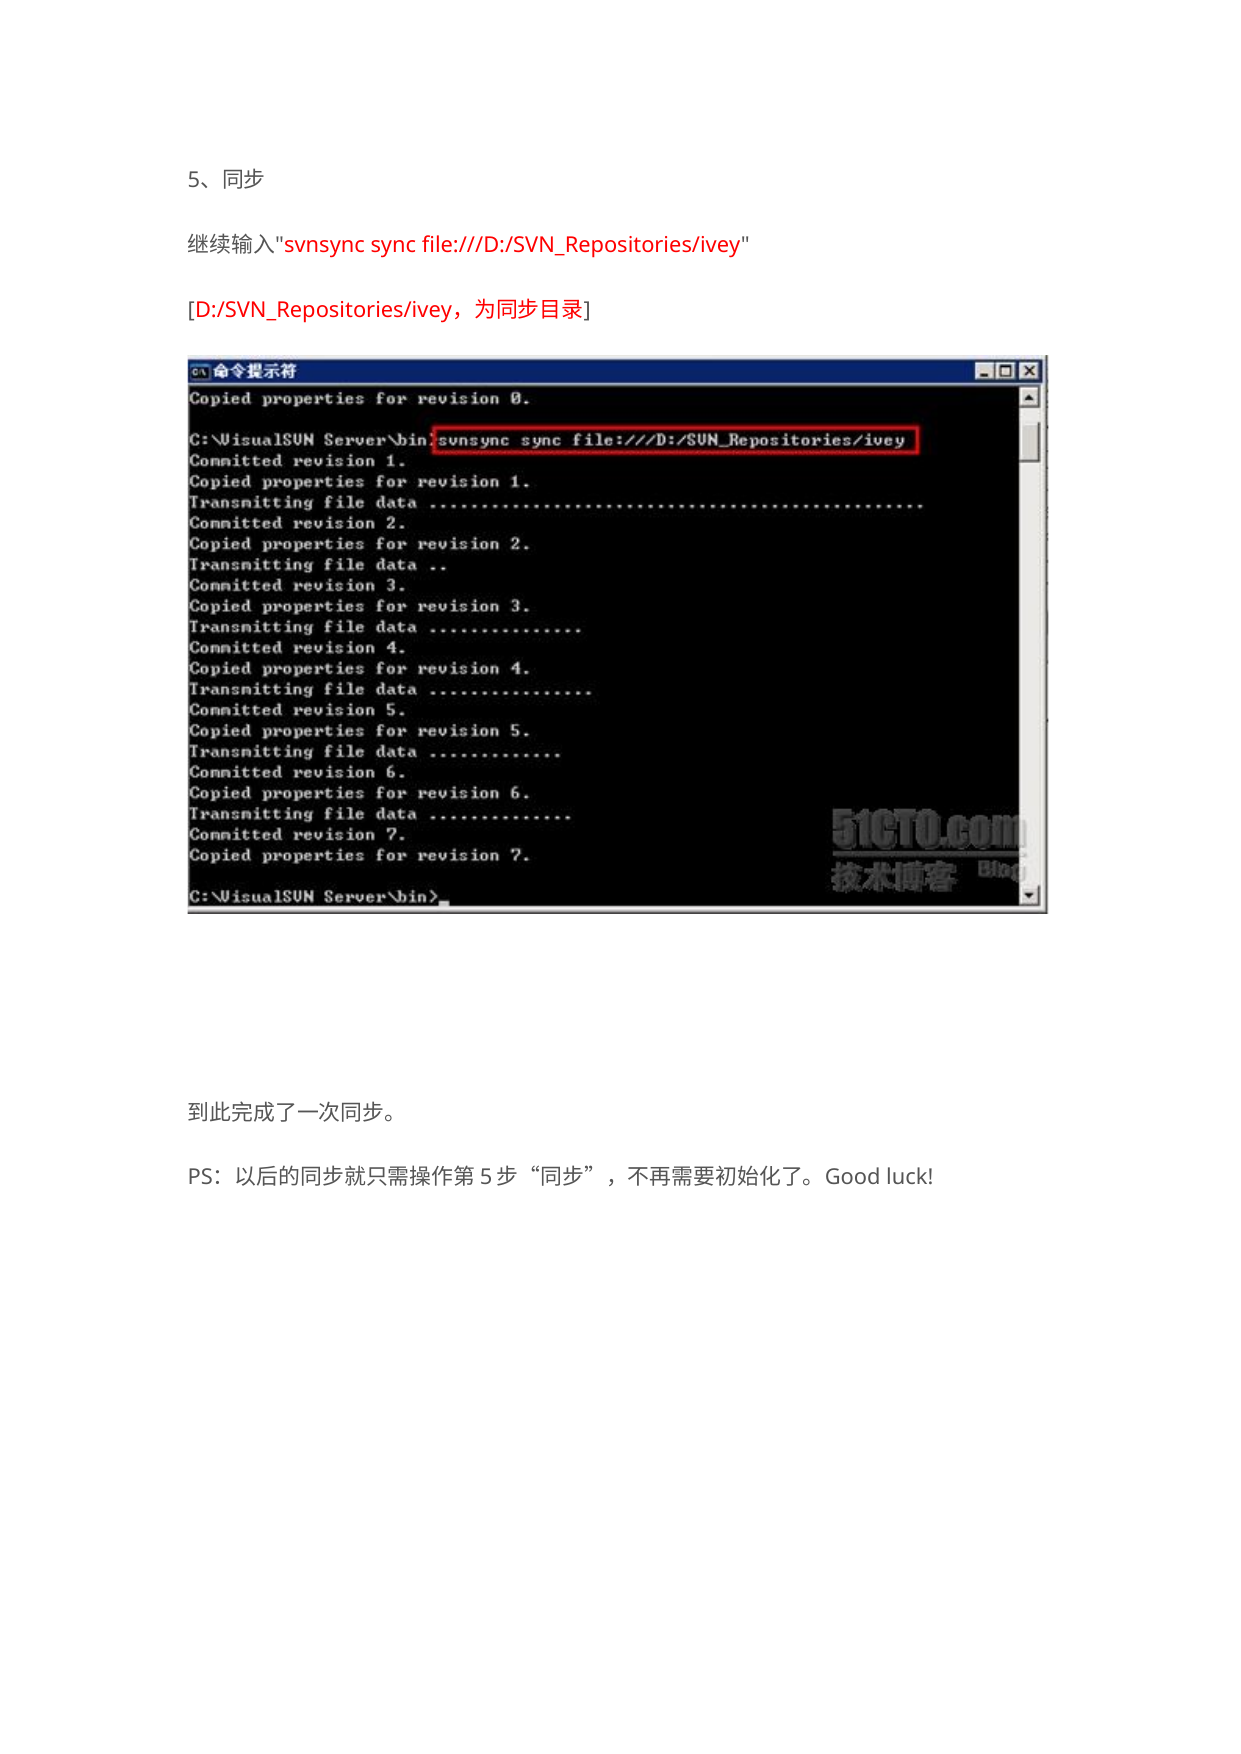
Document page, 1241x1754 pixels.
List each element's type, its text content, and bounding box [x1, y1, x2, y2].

text PS：以后的同步就只需操作第5步“同步”，不再需要初始化了。Good luck! [187, 1159, 1053, 1192]
text 继续输入"svnsync sync file:///D:/SVN_Repositories/ivey" [D:/SVN_Repositories/ivey，为同步目录] [187, 226, 1053, 324]
text 5、同步 [187, 162, 1053, 194]
text 到此完成了一次同步。 [187, 1095, 1053, 1127]
picture [187, 355, 1049, 914]
